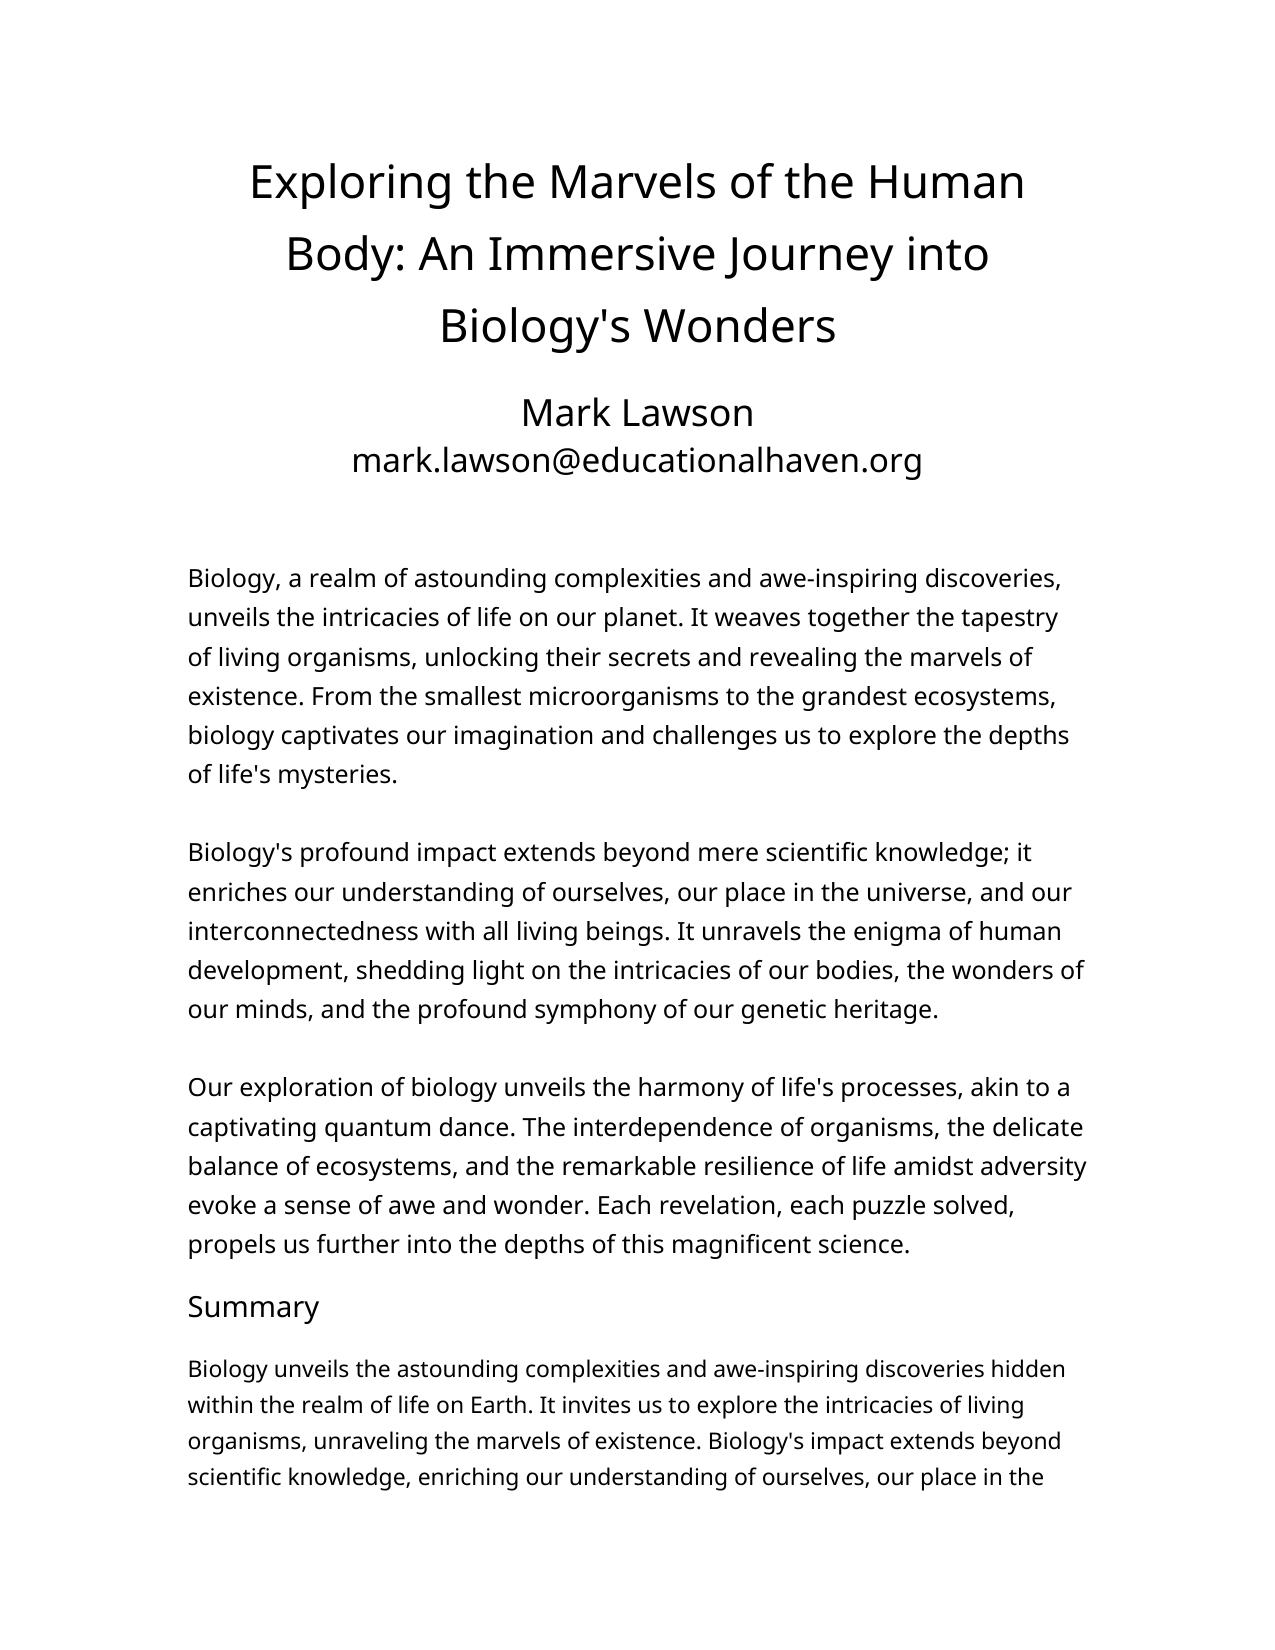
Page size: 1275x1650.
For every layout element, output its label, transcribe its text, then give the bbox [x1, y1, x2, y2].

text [187, 1353, 1087, 1492]
text mark.lawson@educationalhaven.org [187, 437, 1087, 482]
text Exploring the Marvels of the Human Body: An Immersive Journey into Biology's Wonders [187, 150, 1087, 356]
text Biology, a realm of astounding complexities and awe-inspiring discoveries, unveils the intricacies of life on our planet. It weaves together the tapestry of living organisms, unlocking their secrets and revealing the marvels of existence. From the smallest microorganisms to the grandest ecosystems, biology captivates our imagination and challenges us to explore the depths of life's mysteries. Biology's profound impact extends beyond mere scientific knowledge; it enriches our understanding of ourselves, our place in the universe, and our interconnectedness with all living beings. It unravels the enigma of human development, shedding light on the intricacies of our bodies, the wonders of our minds, and the profound symphony of our genetic heritage. Our exploration of biology unveils the harmony of life's processes, akin to a captivating quantum dance. The interdependence of organisms, the delicate balance of ecosystems, and the remarkable resilience of life amidst adversity evoke a sense of awe and wonder. Each revelation, each puzzle solved, propels us further into the depths of this magnificent science. [187, 561, 1087, 1261]
text Summary [187, 1287, 1087, 1326]
text Mark Lawson [187, 386, 1087, 437]
